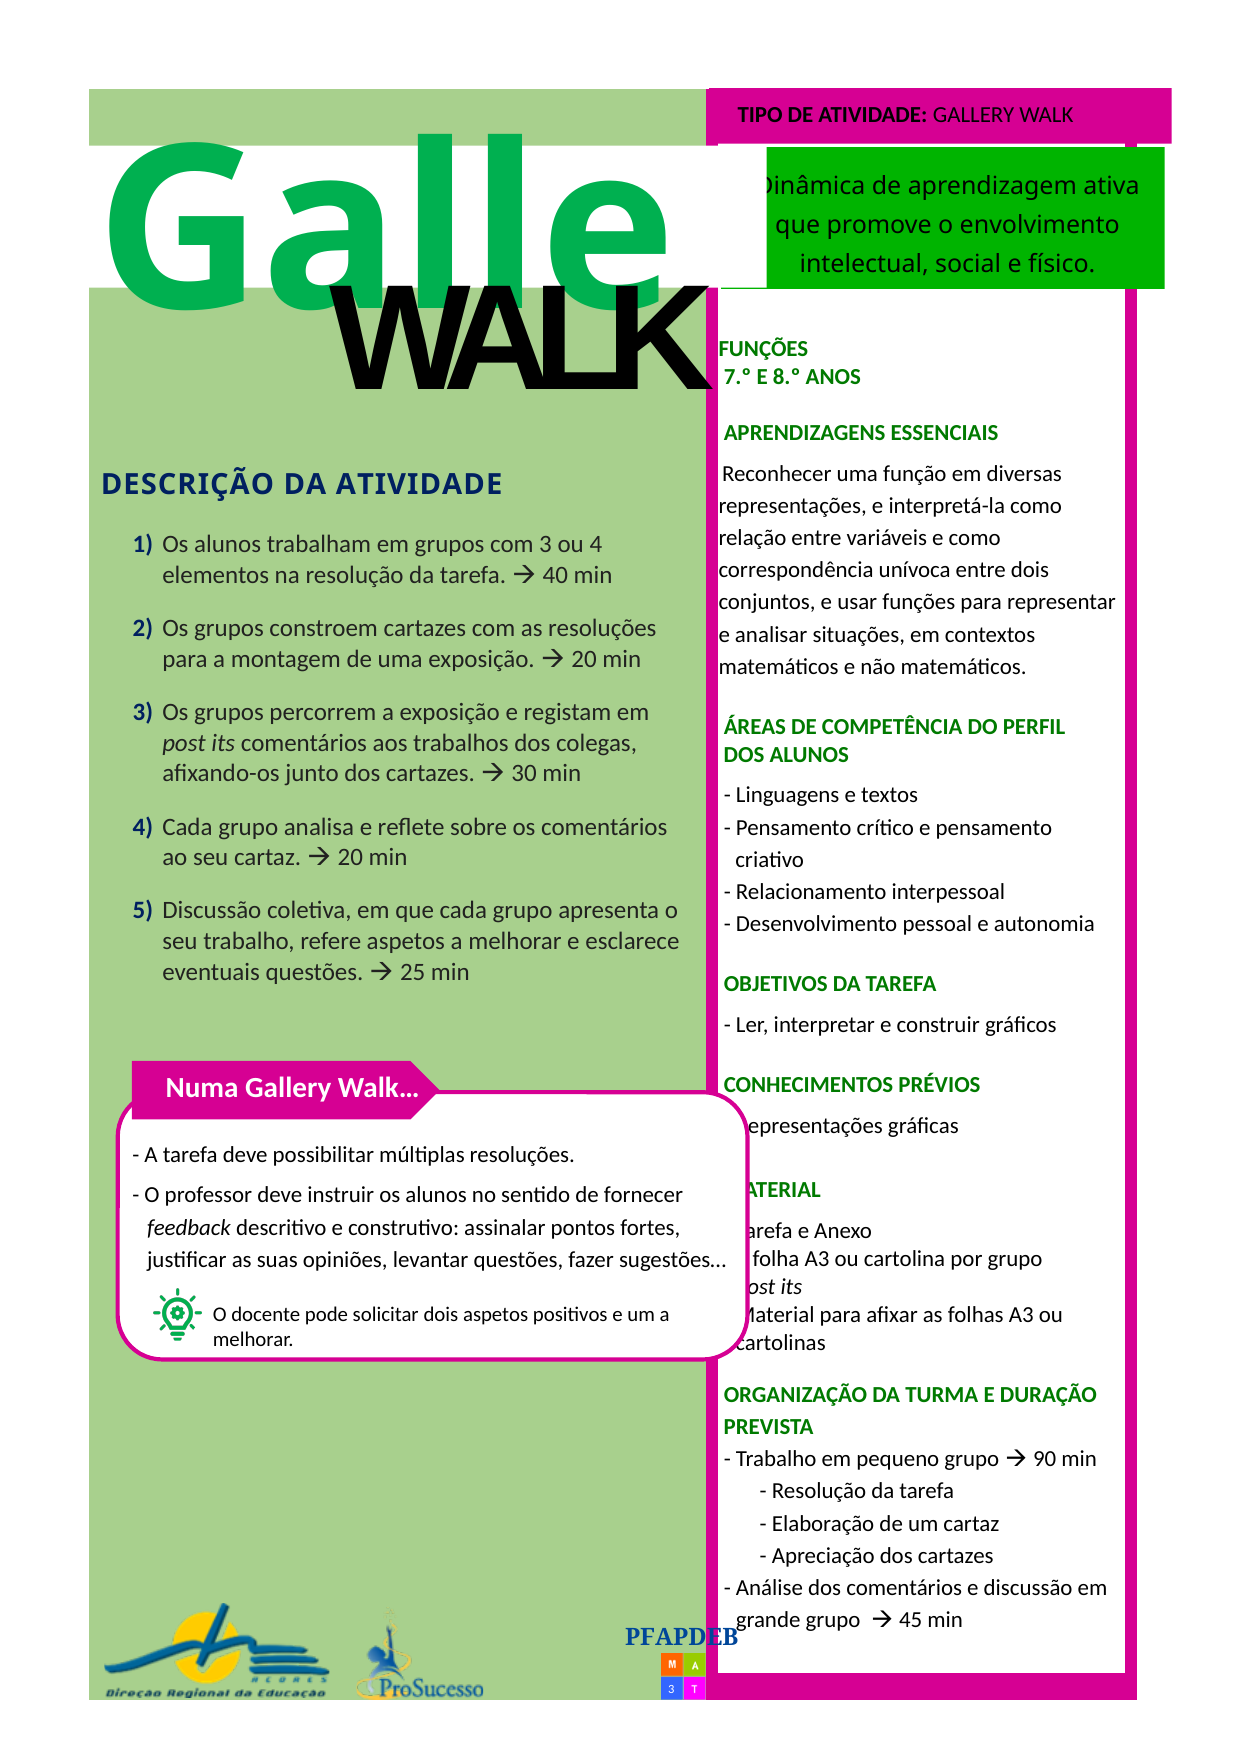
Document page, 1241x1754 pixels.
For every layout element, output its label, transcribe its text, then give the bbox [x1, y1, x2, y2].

picture [661, 1653, 707, 1701]
picture [149, 1286, 203, 1341]
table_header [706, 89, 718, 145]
picture [356, 1607, 484, 1700]
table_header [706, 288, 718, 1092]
picture [104, 1603, 330, 1698]
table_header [89, 288, 706, 1700]
